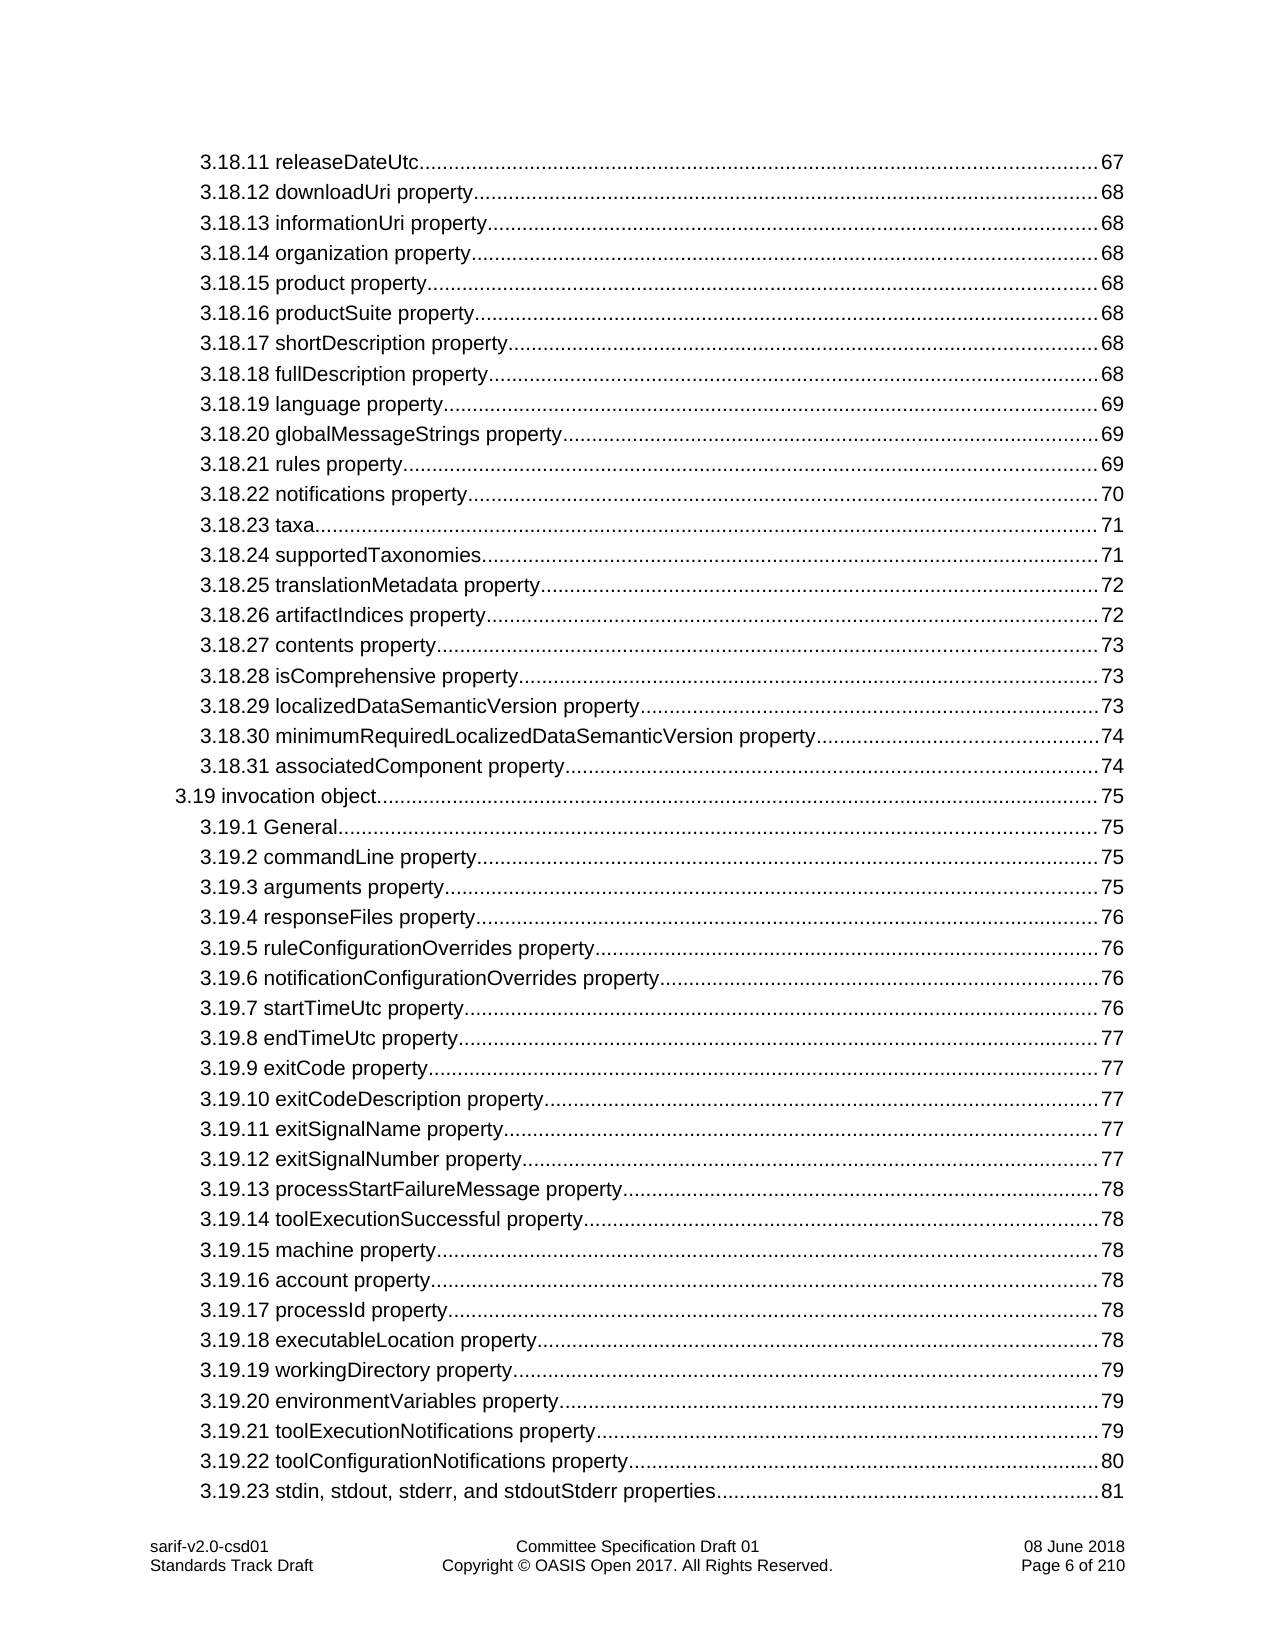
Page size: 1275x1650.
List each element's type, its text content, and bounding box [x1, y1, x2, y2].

text 3.18.18 fullDescription property 68 [200, 361, 1125, 385]
text 3.18.20 globalMessageStrings property 69 [200, 422, 1125, 446]
text 3.19.18 executableLocation property 78 [200, 1328, 1125, 1352]
text 3.18.31 associatedComponent property 74 [200, 754, 1125, 778]
text 3.18.19 language property 69 [200, 392, 1125, 416]
text 3.19.14 toolExecutionSuccessful property 78 [200, 1207, 1125, 1231]
text 3.19.21 toolExecutionNotifications property 79 [200, 1419, 1125, 1443]
text 3.18.27 contents property 73 [200, 633, 1125, 657]
text 3.18.15 product property 68 [200, 271, 1125, 295]
text 3.18.29 localizedDataSemanticVersion property 73 [200, 694, 1125, 718]
text 3.18.28 isComprehensive property 73 [200, 663, 1125, 687]
text 3.18.25 translationMetadata property 72 [200, 573, 1125, 597]
text 3.18.13 informationUri property 68 [200, 210, 1125, 234]
text 3.19.20 environmentVariables property 79 [200, 1388, 1125, 1412]
text 3.19.23 stdin, stdout, stderr, and stdoutStderr properties 81 [200, 1479, 1125, 1503]
text 3.19.17 processId property 78 [200, 1298, 1125, 1322]
text 3.18.16 productSuite property 68 [200, 301, 1125, 325]
text 3.19.10 exitCodeDescription property 77 [200, 1086, 1125, 1110]
text 3.19.9 exitCode property 77 [200, 1056, 1125, 1080]
text 3.19.6 notificationConfigurationOverrides property 76 [200, 966, 1125, 989]
text 3.18.21 rules property 69 [200, 452, 1125, 476]
text 3.19.5 ruleConfigurationOverrides property 76 [200, 935, 1125, 959]
text 3.19.22 toolConfigurationNotifications property 80 [200, 1449, 1125, 1473]
text 3.19.7 startTimeUtc property 76 [200, 996, 1125, 1020]
text 3.19.1 General 75 [200, 814, 1125, 838]
text 3.18.14 organization property 68 [200, 241, 1125, 264]
text 3.18.30 minimumRequiredLocalizedDataSemanticVersion property 74 [200, 724, 1125, 748]
text 3.19 invocation object 75 [175, 784, 1125, 808]
text 3.18.12 downloadUri property 68 [200, 180, 1125, 204]
text 3.19.15 machine property 78 [200, 1237, 1125, 1261]
text 3.18.26 artifactIndices property 72 [200, 603, 1125, 627]
text 3.19.13 processStartFailureMessage property 78 [200, 1177, 1125, 1201]
text 3.19.4 responseFiles property 76 [200, 905, 1125, 929]
text 3.19.2 commandLine property 75 [200, 845, 1125, 869]
text 3.19.19 workingDirectory property 79 [200, 1358, 1125, 1382]
text 3.18.11 releaseDateUtc 67 [200, 150, 1125, 174]
text 3.19.8 endTimeUtc property 77 [200, 1026, 1125, 1050]
text 3.18.17 shortDescription property 68 [200, 331, 1125, 355]
text 3.18.22 notifications property 70 [200, 482, 1125, 506]
text 3.19.12 exitSignalNumber property 77 [200, 1147, 1125, 1171]
text 3.18.24 supportedTaxonomies 71 [200, 543, 1125, 567]
text 3.18.23 taxa 71 [200, 512, 1125, 536]
text 3.19.11 exitSignalName property 77 [200, 1117, 1125, 1141]
text 3.19.16 account property 78 [200, 1268, 1125, 1292]
text 3.19.3 arguments property 75 [200, 875, 1125, 899]
